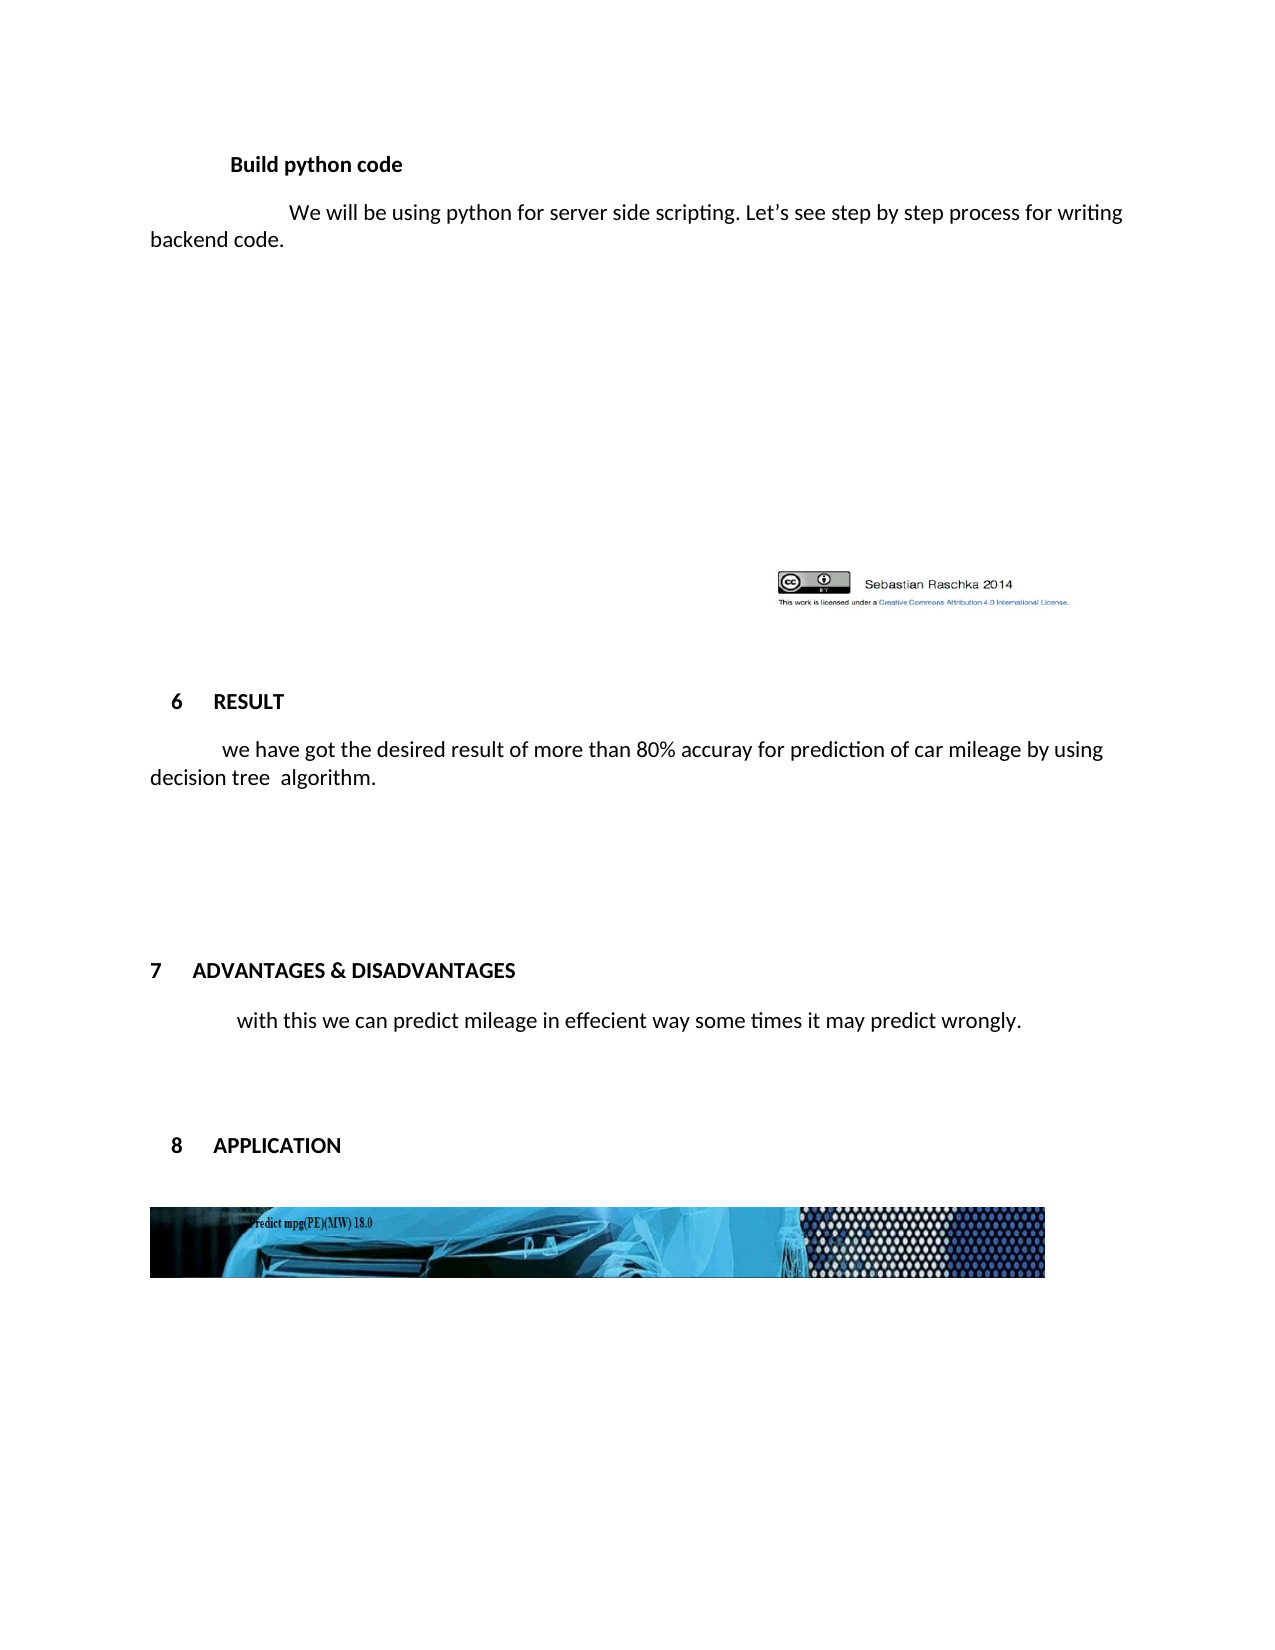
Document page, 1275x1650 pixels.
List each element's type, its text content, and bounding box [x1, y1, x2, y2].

text 7 ADVANTAGES & DISADVANTAGES [150, 957, 1125, 984]
text 6 RESULT [150, 687, 1125, 715]
text 8 APPLICATION [150, 1132, 1125, 1159]
text Build python code [150, 150, 1125, 177]
text we have got the desired result of more than 80% accuray for prediction of car mileage by using decision tree algorithm. [150, 736, 1125, 791]
picture [150, 1207, 1045, 1278]
text We will be using python for server side scripting. Let’s see step by step process for writing backend code. [150, 198, 1125, 253]
text with this we can predict mileage in effecient way some times it may predict wrongly. [150, 1005, 1125, 1035]
picture [150, 563, 1121, 613]
